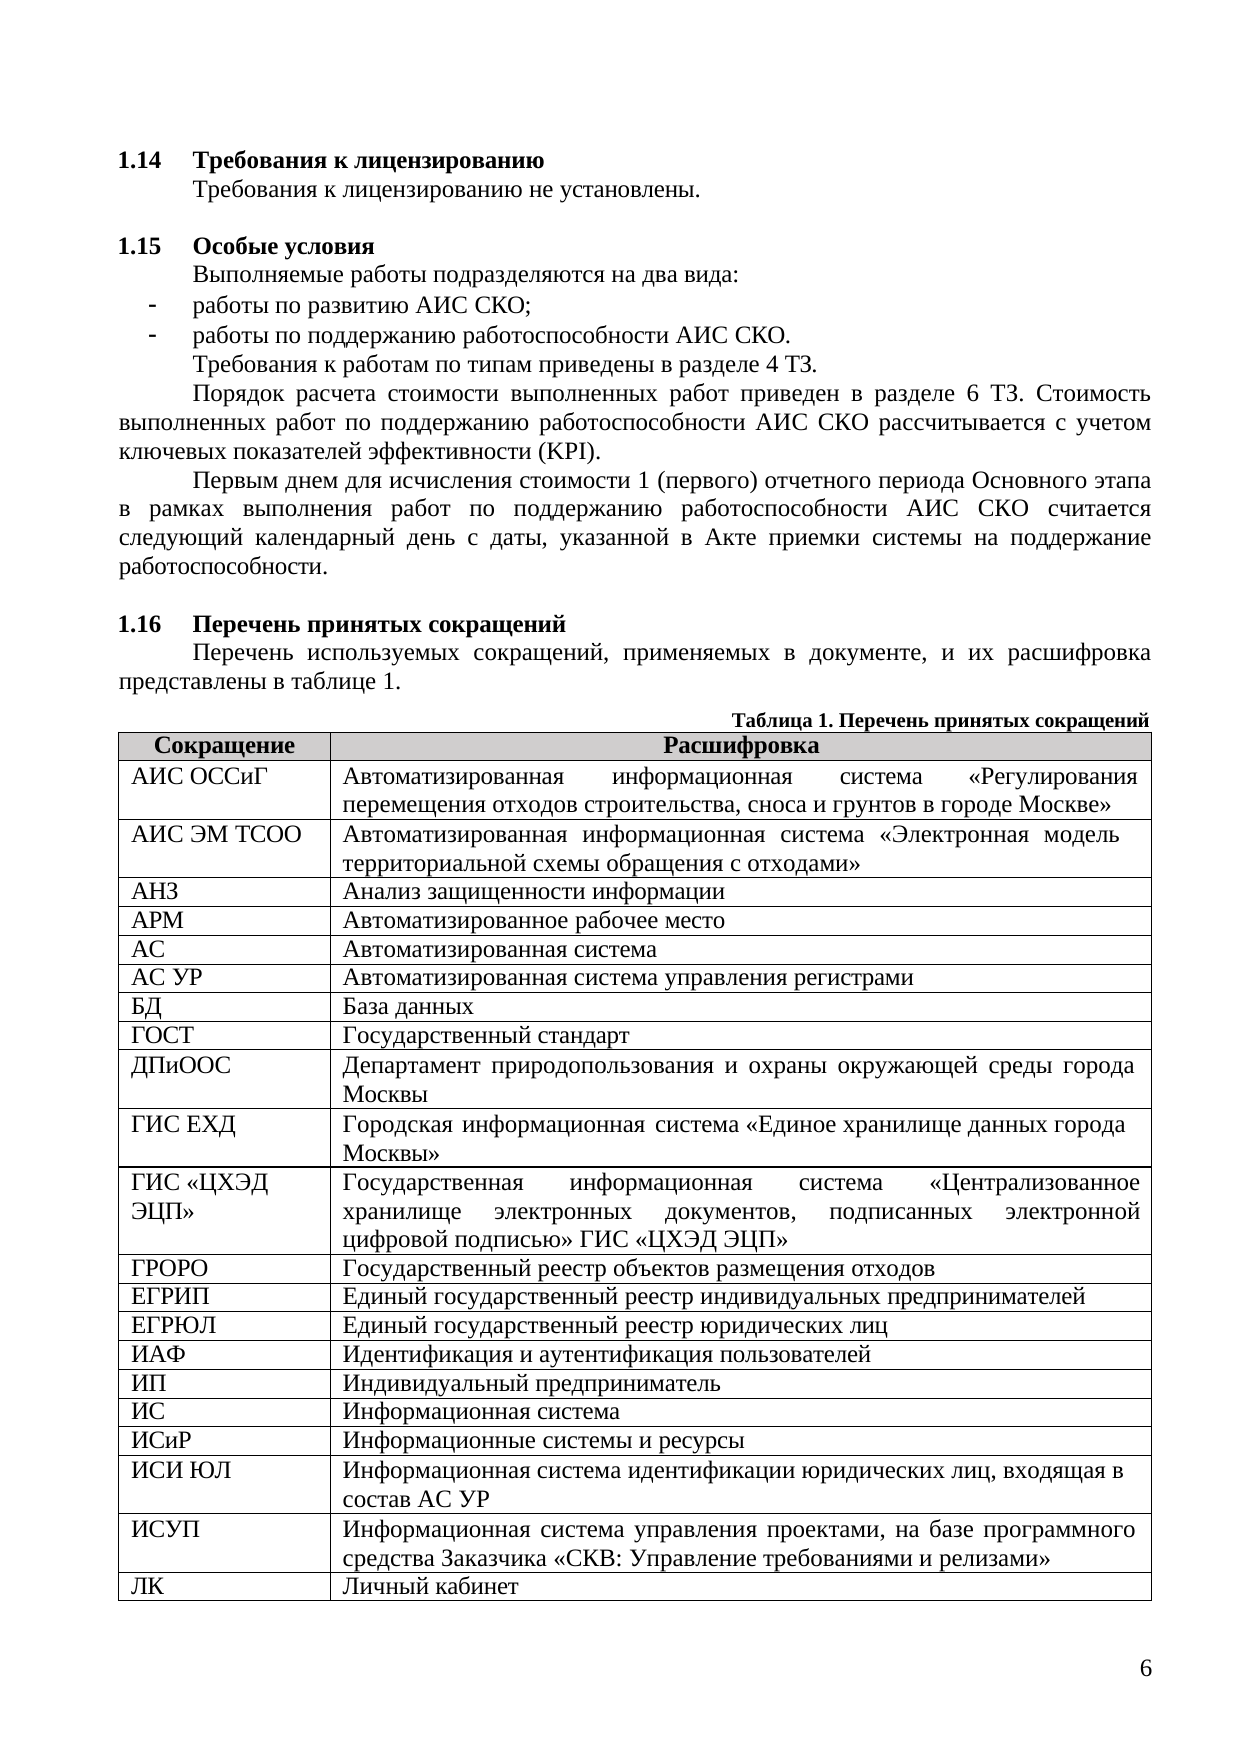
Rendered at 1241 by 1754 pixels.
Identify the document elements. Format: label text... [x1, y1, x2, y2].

table_cell Автоматизированная система управления регистрами [331, 965, 1151, 992]
text Порядок расчета стоимости выполненных работ приведен в разделе 6 ТЗ. Стоимость выполненных работ по поддержанию работоспособности АИС СКО рассчитывается с учетом ключевых показателей эффективности (KPI). [118, 378, 1152, 465]
table_cell ГИС «ЦХЭД ЭЦП» [119, 1168, 330, 1254]
table_cell Идентификация и аутентификация пользователей [331, 1341, 1151, 1368]
table_cell ИСИ ЮЛ [119, 1456, 330, 1513]
list работы по развитию АИС СКО; [148, 289, 1171, 319]
text Требования к лицензированию не установлены. [192, 174, 1171, 202]
table_cell Автоматизированное рабочее место [331, 907, 1151, 935]
table_cell Автоматизированная система [331, 936, 1151, 963]
table_cell ЕГРЮЛ [119, 1312, 330, 1340]
table_cell Информационные системы и ресурсы [331, 1427, 1151, 1455]
table_cell Городская информационная система «Единое хранилище данных города Москвы» [331, 1109, 1151, 1166]
table_cell ИСиР [119, 1427, 330, 1455]
table_cell ЛК [119, 1573, 330, 1600]
table_cell БД [119, 993, 330, 1021]
table_cell Автоматизированная информационная система «Электронная модель территориальной схемы обращения с отходами» [331, 820, 1151, 877]
table_cell Автоматизированная информационная система «Регулирования перемещения отходов строительства, сноса и грунтов в городе Москве» [331, 761, 1151, 819]
table_cell ИС [119, 1399, 330, 1426]
subtitle Перечень принятых сокращений [117, 609, 1171, 637]
table_cell Департамент природопользования и охраны окружающей среды города Москвы [331, 1050, 1151, 1108]
table_cell Индивидуальный предприниматель [331, 1370, 1151, 1397]
table_cell ИП [119, 1370, 330, 1397]
table_cell ЕГРИП [119, 1284, 330, 1311]
list работы по поддержанию работоспособности АИС СКО. [148, 319, 1171, 350]
table_cell АРМ [119, 907, 330, 935]
table_cell ИАФ [119, 1341, 330, 1368]
table_cell ДПиООС [119, 1050, 330, 1108]
table_header Сокращение [119, 733, 330, 760]
subtitle Требования к лицензированию [117, 145, 1171, 174]
table_cell ИСУП [119, 1514, 330, 1572]
table_cell АИС ЭМ ТСОО [119, 820, 330, 877]
table_cell Государственный стандарт [331, 1022, 1151, 1049]
table_cell Единый государственный реестр индивидуальных предпринимателей [331, 1284, 1151, 1311]
table_cell Информационная система [331, 1399, 1151, 1426]
table_cell ГИС ЕХД [119, 1109, 330, 1166]
table_cell АС [119, 936, 330, 963]
text Таблица 1. Перечень принятых сокращений [732, 707, 1171, 732]
table_cell Государственный реестр объектов размещения отходов [331, 1255, 1151, 1282]
table_cell База данных [331, 993, 1151, 1021]
table_cell АС УР [119, 965, 330, 992]
table_cell Государственная информационная система «Централизованное хранилище электронных документов, подписанных электронной цифровой подписью» ГИС «ЦХЭД ЭЦП» [331, 1168, 1151, 1254]
table_cell Единый государственный реестр юридических лиц [331, 1312, 1151, 1340]
subtitle Особые условия [117, 231, 1171, 260]
table_cell Информационная система идентификации юридических лиц, входящая в состав АС УР [331, 1456, 1151, 1513]
table_cell Информационная система управления проектами, на базе программного средства Заказчика «СКВ: Управление требованиями и релизами» [331, 1514, 1151, 1572]
text Первым днем для исчисления стоимости 1 (первого) отчетного периода Основного этапа в рамках выполнения работ по поддержанию работоспособности АИС СКО считается следующий календарный день с даты, указанной в Акте приемки системы на поддержание работоспособности. [118, 465, 1152, 580]
table_cell АИС ОССиГ [119, 761, 330, 819]
text Выполняемые работы подразделяются на два вида: [192, 260, 1171, 289]
table_cell Личный кабинет [331, 1573, 1151, 1600]
text Требования к работам по типам приведены в разделе 4 ТЗ. [192, 350, 1171, 378]
table_cell ГРОРО [119, 1255, 330, 1282]
table_cell ГОСТ [119, 1022, 330, 1049]
table_header Расшифровка [331, 733, 1151, 760]
table_cell Анализ защищенности информации [331, 878, 1151, 906]
table_cell АНЗ [119, 878, 330, 906]
text Перечень используемых сокращений, применяемых в документе, и их расшифровка представлены в таблице 1. [118, 637, 1152, 695]
